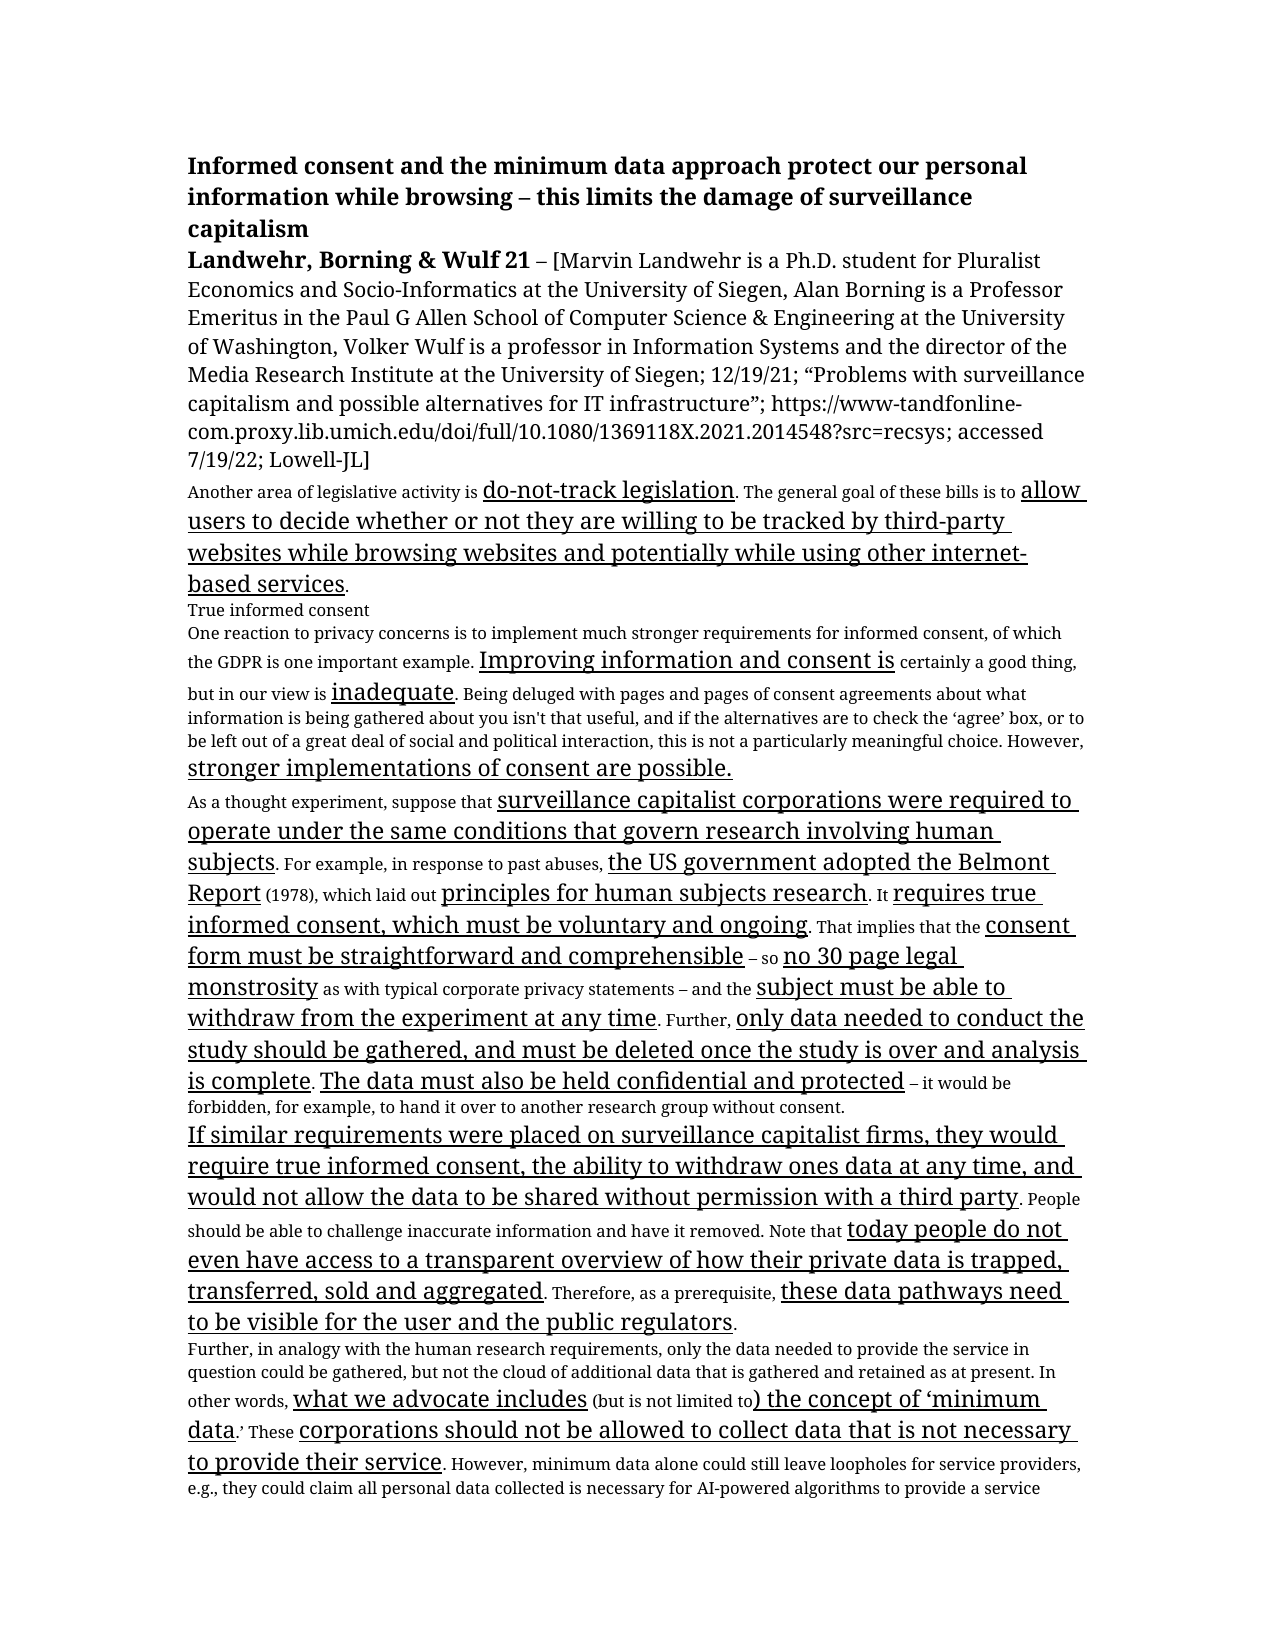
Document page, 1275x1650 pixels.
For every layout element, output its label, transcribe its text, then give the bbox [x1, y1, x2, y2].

text One reaction to privacy concerns is to implement much stronger requirements for informed consent, of which the GDPR is one important example. Improving information and consent is certainly a good thing, but in our view is inadequate. Being deluged with pages and pages of consent agreements about what information is being gathered about you isn't that useful, and if the alternatives are to check the ‘agree’ box, or to be left out of a great deal of social and political interaction, this is not a particularly meaningful choice. However, stronger implementations of consent are possible. [187, 622, 1087, 784]
text True informed consent [187, 599, 1087, 622]
text As a thought experiment, suppose that surveillance capitalist corporations were required to operate under the same conditions that govern research involving human subjects. For example, in response to past abuses, the US government adopted the Belmont Report (1978), which laid out principles for human subjects research. It requires true informed consent, which must be voluntary and ongoing. That implies that the consent form must be straightforward and comprehensible – so no 30 page legal monstrosity as with typical corporate privacy statements – and the subject must be able to withdraw from the experiment at any time. Further, only data needed to conduct the study should be gathered, and must be deleted once the study is over and analysis is complete. The data must also be held confidential and protected – it would be forbidden, for example, to hand it over to another research group without consent. [187, 784, 1087, 1060]
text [187, 1338, 1087, 1499]
text Landwehr, Borning & Wulf 21 – [Marvin Landwehr is a Ph.D. student for Pluralist Economics and Socio-Informatics at the University of Siegen, Alan Borning is a Professor Emeritus in the Paul G Allen School of Computer Science & Engineering at the University of Washington, Volker Wulf is a professor in Information Systems and the director of the Media Research Institute at the University of Siegen; 12/19/21; “Problems with surveillance capitalism and possible alternatives for IT infrastructure”; https://www-tandfonline-com.proxy.lib.umich.edu/doi/full/10.1080/1369118X.2021.2014548?src=recsys; accessed 7/19/22; Lowell-JL] [187, 244, 1087, 474]
text If similar requirements were placed on surveillance capitalist firms, they would require true informed consent, the ability to withdraw ones data at any time, and would not allow the data to be shared without permission with a third party. People should be able to challenge inaccurate information and have it removed. Note that today people do not even have access to a transparent overview of how their private data is trapped, transferred, sold and aggregated. Therefore, as a prerequisite, these data pathways need to be visible for the user and the public regulators. [187, 1119, 1087, 1338]
subtitle Informed consent and the minimum data approach protect our personal information while browsing – this limits the damage of surveillance capitalism [187, 150, 1087, 244]
text Another area of legislative activity is do-not-track legislation. The general goal of these bills is to allow users to decide whether or not they are willing to be tracked by third-party websites while browsing websites and potentially while using other internet-based services. [187, 474, 1087, 599]
